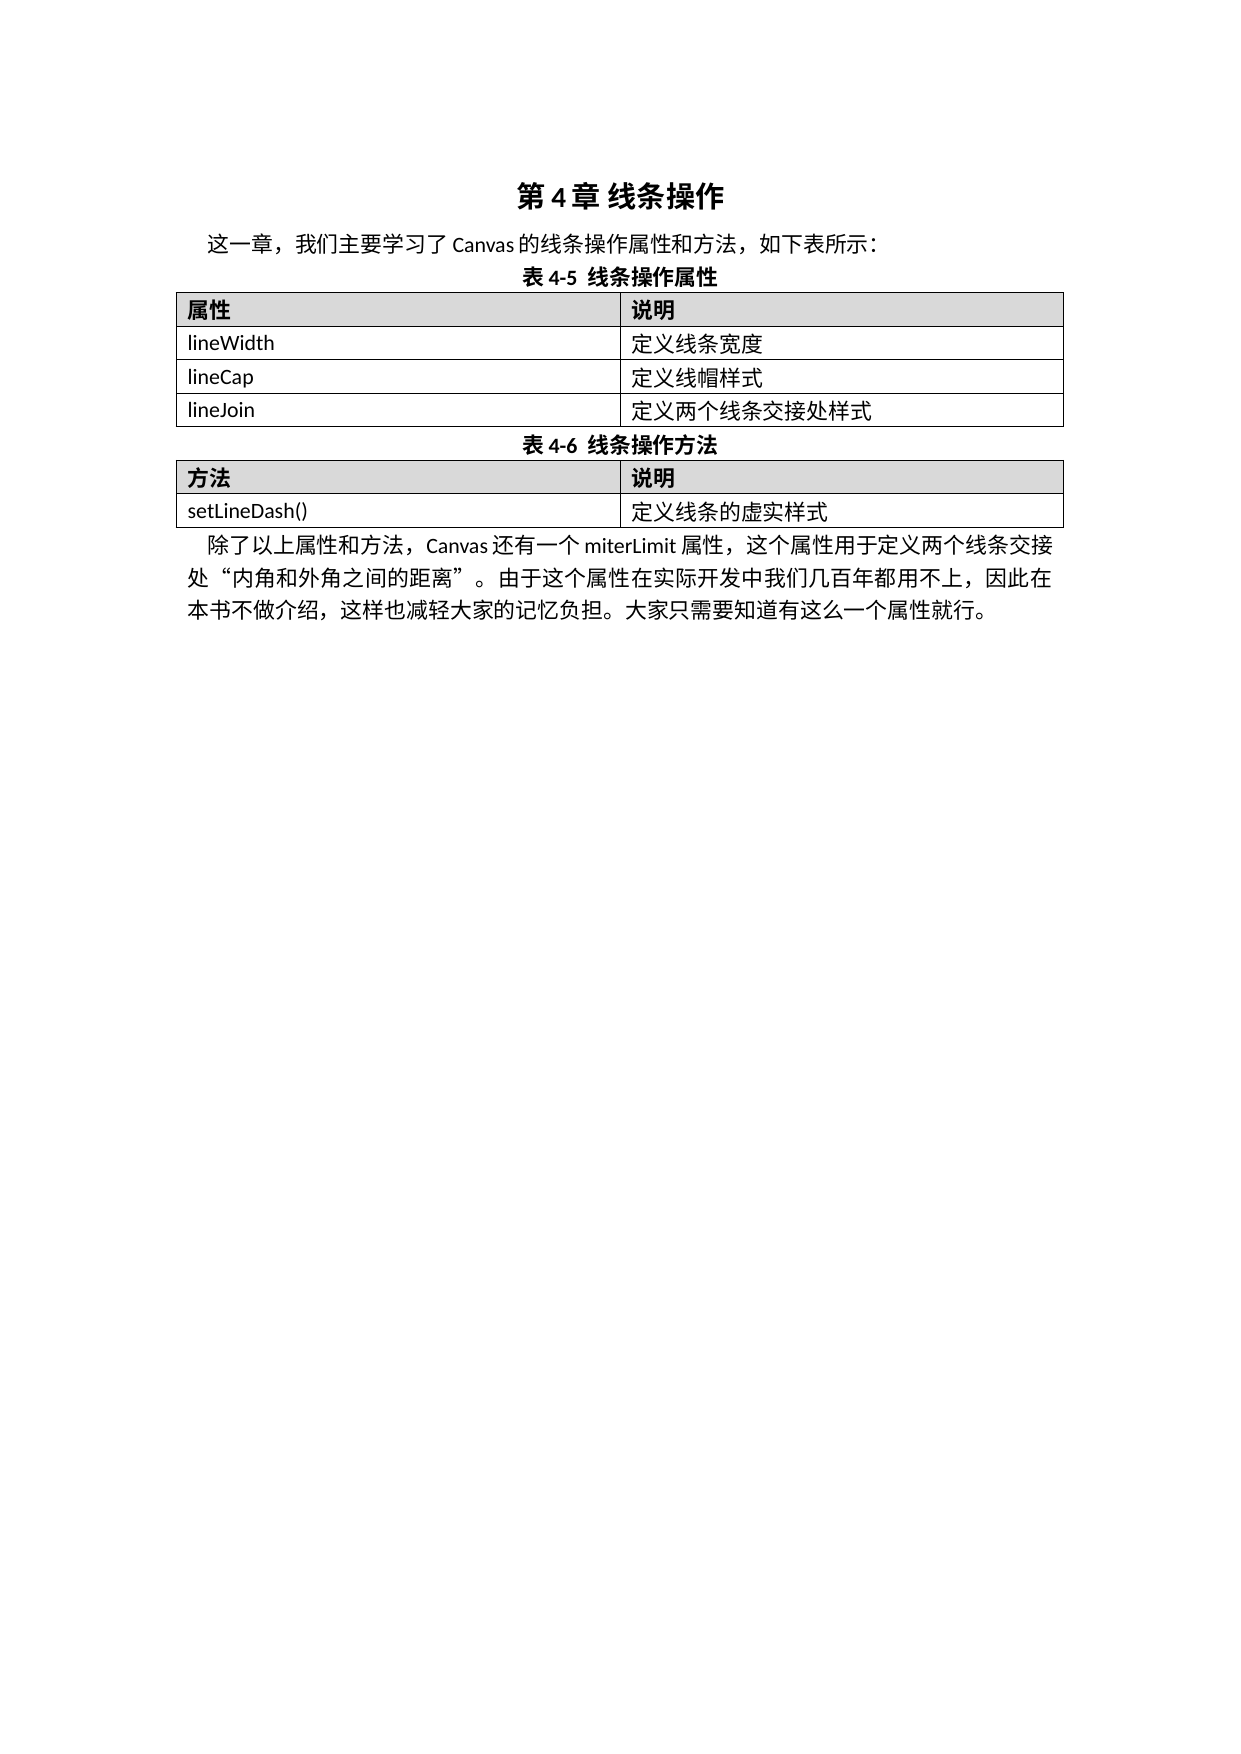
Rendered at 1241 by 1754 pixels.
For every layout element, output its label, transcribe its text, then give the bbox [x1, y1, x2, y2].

table_cell 定义线帽样式 [621, 360, 1063, 393]
table_cell lineJoin [177, 394, 620, 426]
table_cell 定义两个线条交接处样式 [621, 394, 1063, 426]
table_cell 定义线条宽度 [621, 327, 1063, 359]
table_cell lineWidth [177, 327, 620, 359]
text 第4章 线条操作 [187, 162, 1053, 227]
text 表4-6 线条操作方法 [187, 427, 1053, 460]
table_header 方法 [177, 461, 620, 493]
text 表4-5 线条操作属性 [187, 259, 1053, 292]
table_cell setLineDash() [177, 494, 620, 527]
text 除了以上属性和方法，Canvas还有一个miterLimit属性，这个属性用于定义两个线条交接处“内角和外角之间的距离”。由于这个属性在实际开发中我们几百年都用不上，因此在本书不做介绍，这样也减轻大家的记忆负担。大家只需要知道有这么一个属性就行。 [187, 528, 1053, 625]
table_header 属性 [177, 293, 620, 326]
text 这一章，我们主要学习了Canvas的线条操作属性和方法，如下表所示： [187, 227, 1053, 259]
table_cell 定义线条的虚实样式 [621, 494, 1063, 527]
table_header 说明 [621, 461, 1063, 493]
table_cell lineCap [177, 360, 620, 393]
table_header 说明 [621, 293, 1063, 326]
